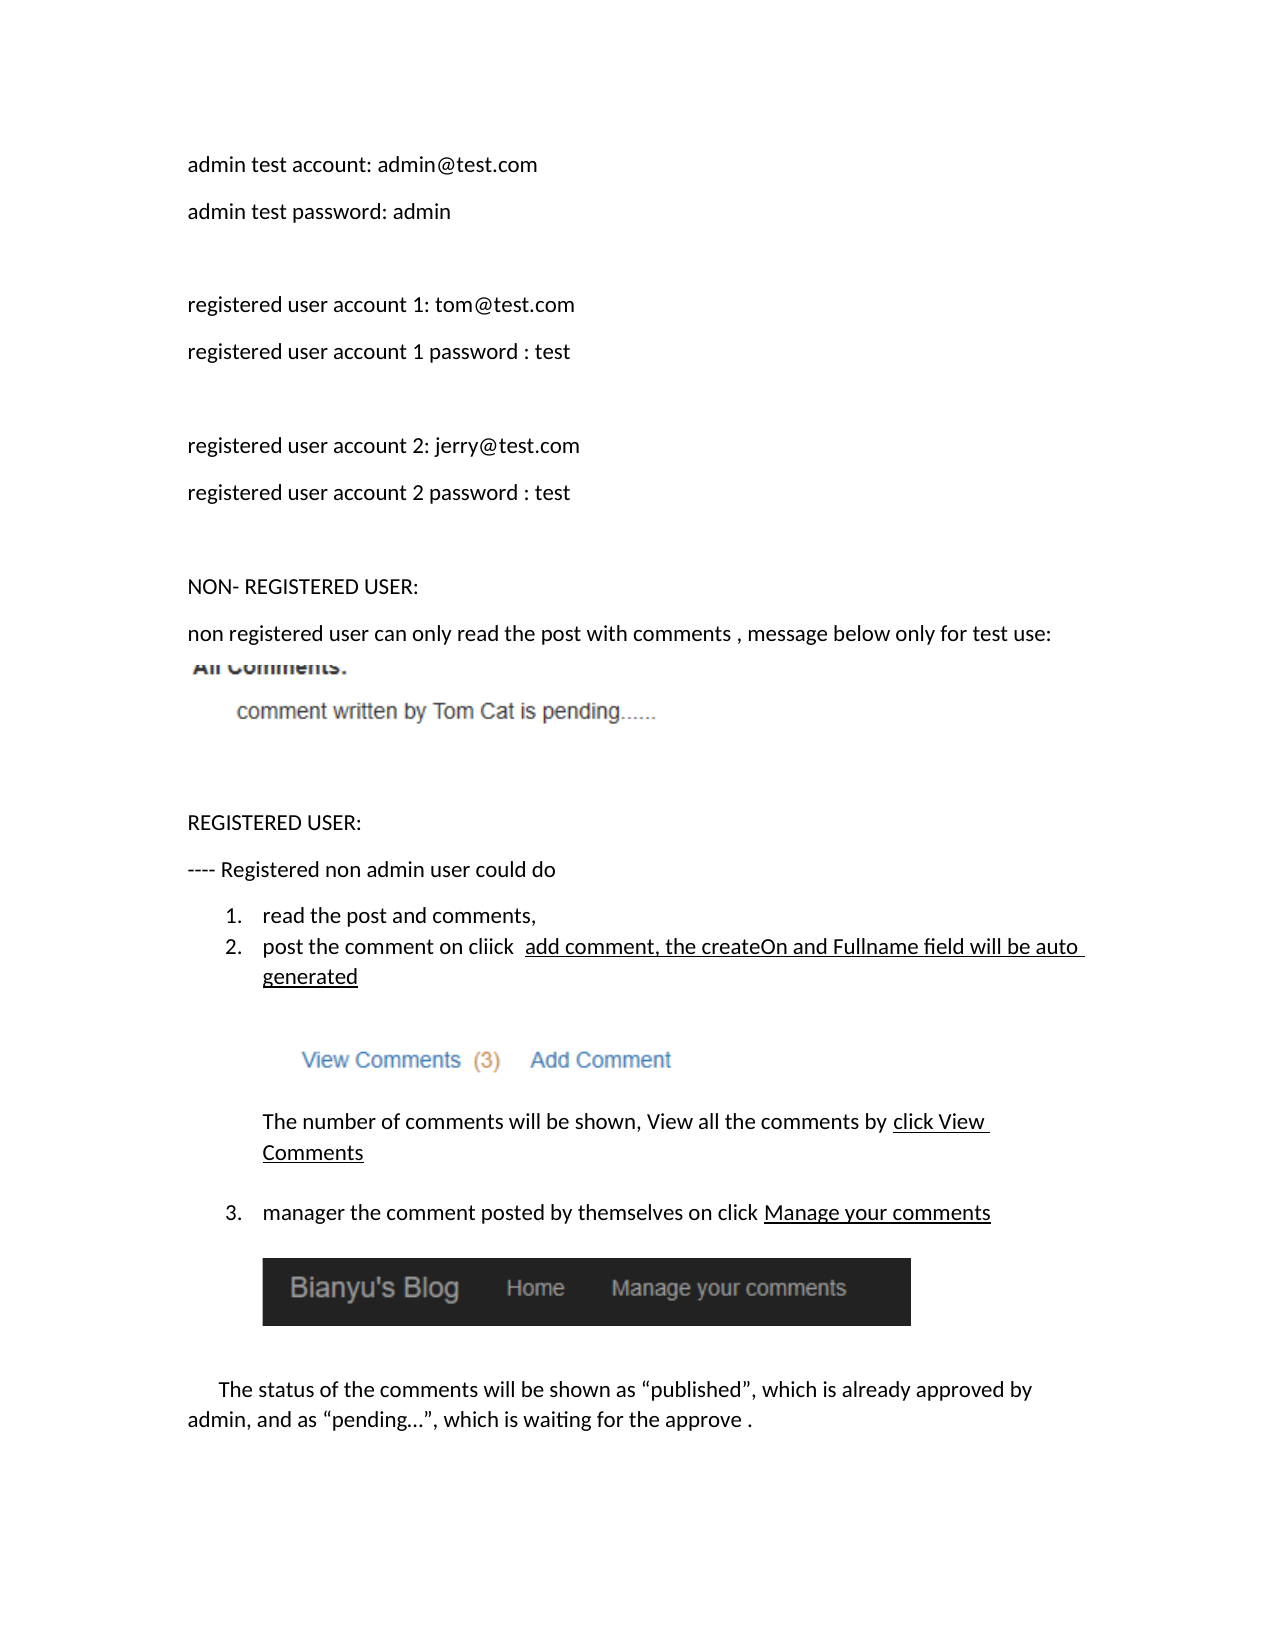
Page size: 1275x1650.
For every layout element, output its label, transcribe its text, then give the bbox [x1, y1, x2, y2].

text non registered user can only read the post with comments , message below only for test use: [187, 619, 1087, 647]
list post the comment on cliick add comment, the createOn and Fullname field will be auto generated [225, 932, 1087, 990]
text admin test password: admin [187, 197, 1087, 225]
text registered user account 2: jerry@test.com [187, 431, 1087, 459]
picture [262, 1022, 725, 1106]
list manager the comment posted by themselves on click Manage your comments [225, 1198, 1087, 1226]
text ---- Registered non admin user could do [187, 855, 1087, 883]
list read the post and comments, [225, 902, 1087, 930]
text REGISTERED USER: [187, 808, 1087, 836]
picture [187, 665, 699, 743]
list The number of comments will be shown, View all the comments by click View Comments [262, 1107, 1087, 1166]
text registered user account 2 password : test [187, 478, 1087, 506]
text NON- REGISTERED USER: [187, 572, 1087, 600]
text The status of the comments will be shown as “published”, which is already approved by admin, and as “pending…”, which is waiting for the approve . [187, 1375, 1087, 1433]
text registered user account 1: tom@test.com [187, 291, 1087, 319]
picture [262, 1258, 911, 1326]
text admin test account: admin@test.com [187, 150, 1087, 178]
text registered user account 1 password : test [187, 337, 1087, 366]
